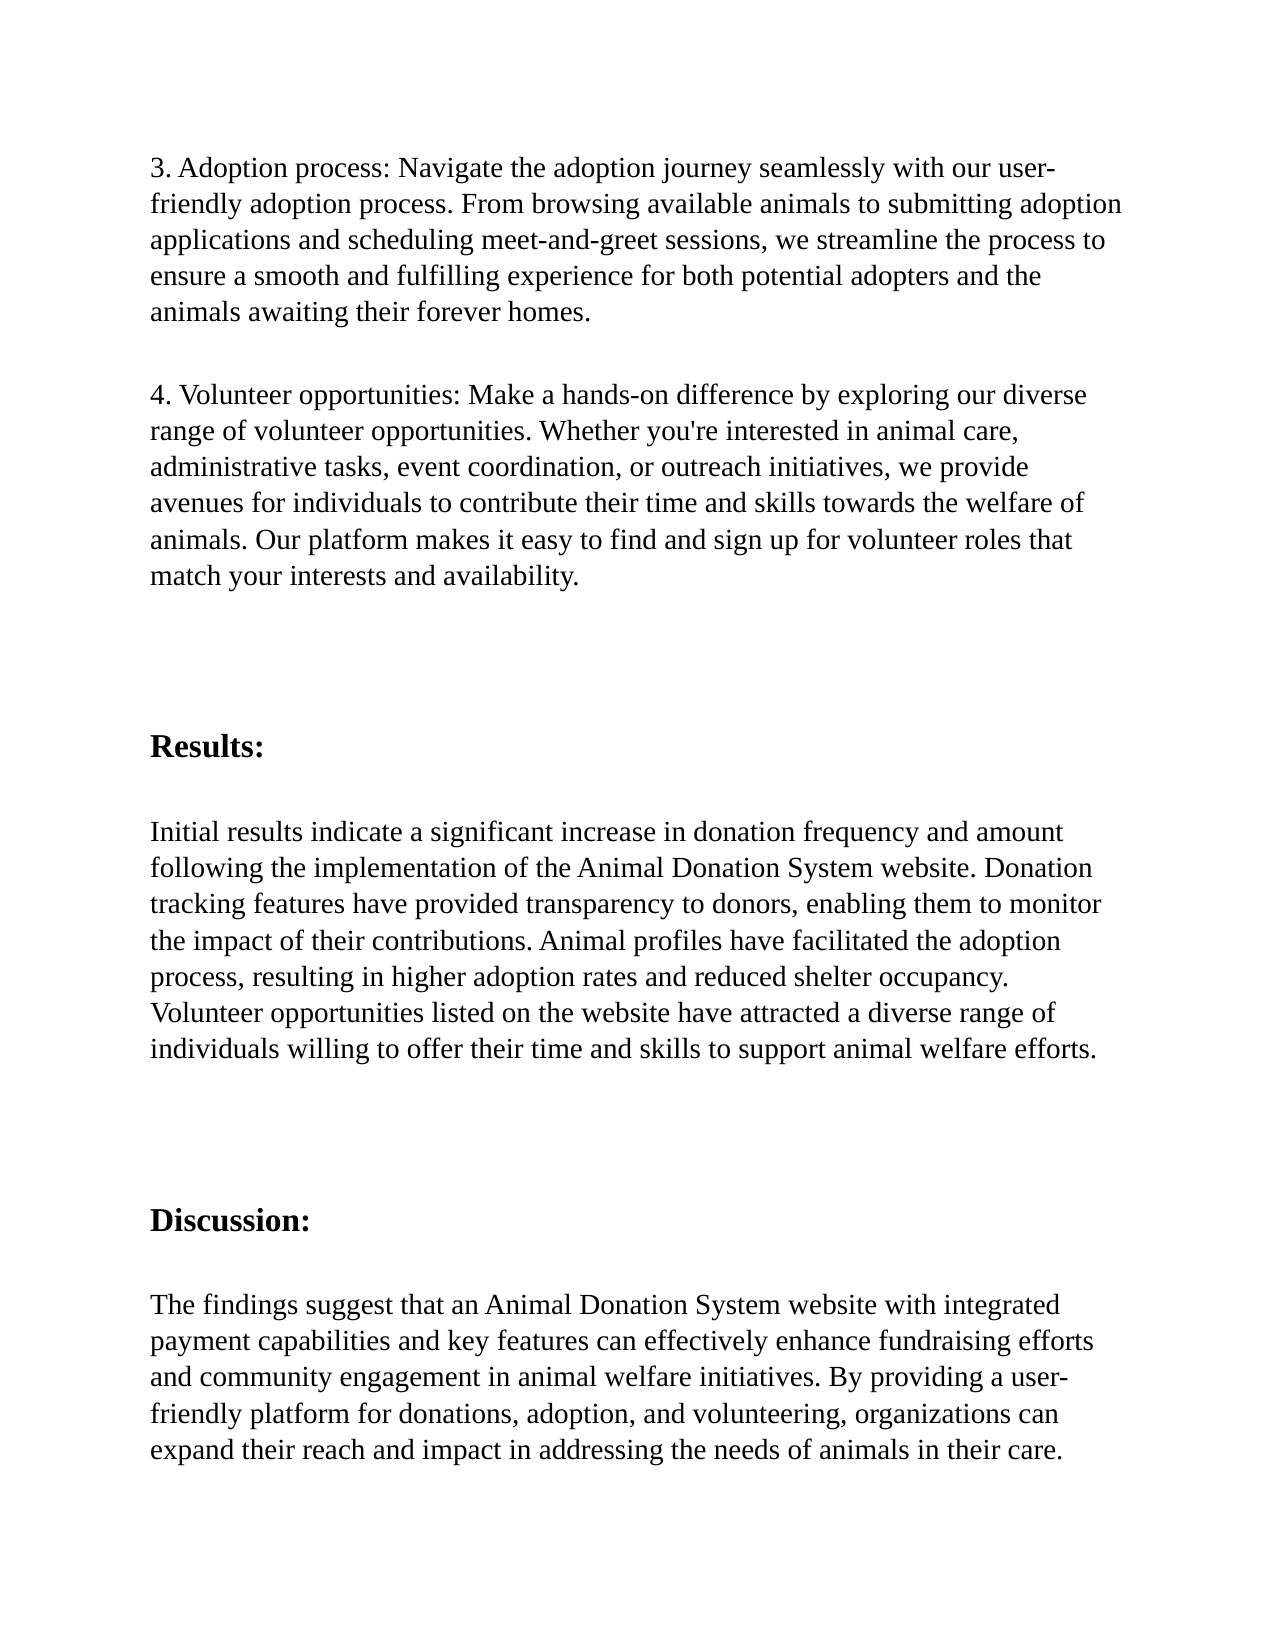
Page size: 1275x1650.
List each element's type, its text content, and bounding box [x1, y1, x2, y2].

text Initial results indicate a significant increase in donation frequency and amount following the implementation of the Animal Donation System website. Donation tracking features have provided transparency to donors, enabling them to monitor the impact of their contributions. Animal profiles have facilitated the adoption process, resulting in higher adoption rates and reduced shelter occupancy. Volunteer opportunities listed on the website have attracted a diverse range of individuals willing to offer their time and skills to support animal welfare efforts. [150, 814, 1125, 1064]
text Discussion: [150, 1200, 1125, 1268]
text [150, 1287, 1125, 1465]
text 4. Volunteer opportunities: Make a hands-on difference by exploring our diverse range of volunteer opportunities. Whether you're interested in animal care, administrative tasks, event coordination, or outreach initiatives, we provide avenues for individuals to contribute their time and skills towards the welfare of animals. Our platform makes it easy to find and sign up for volunteer roles that match your interests and availability. [150, 377, 1125, 591]
text 3. Adoption process: Navigate the adoption journey seamlessly with our user-friendly adoption process. From browsing available animals to submitting adoption applications and scheduling meet-and-greet sessions, we streamline the process to ensure a smooth and fulfilling experience for both potential adopters and the animals awaiting their forever homes. [150, 150, 1125, 358]
text Results: [150, 727, 1125, 795]
